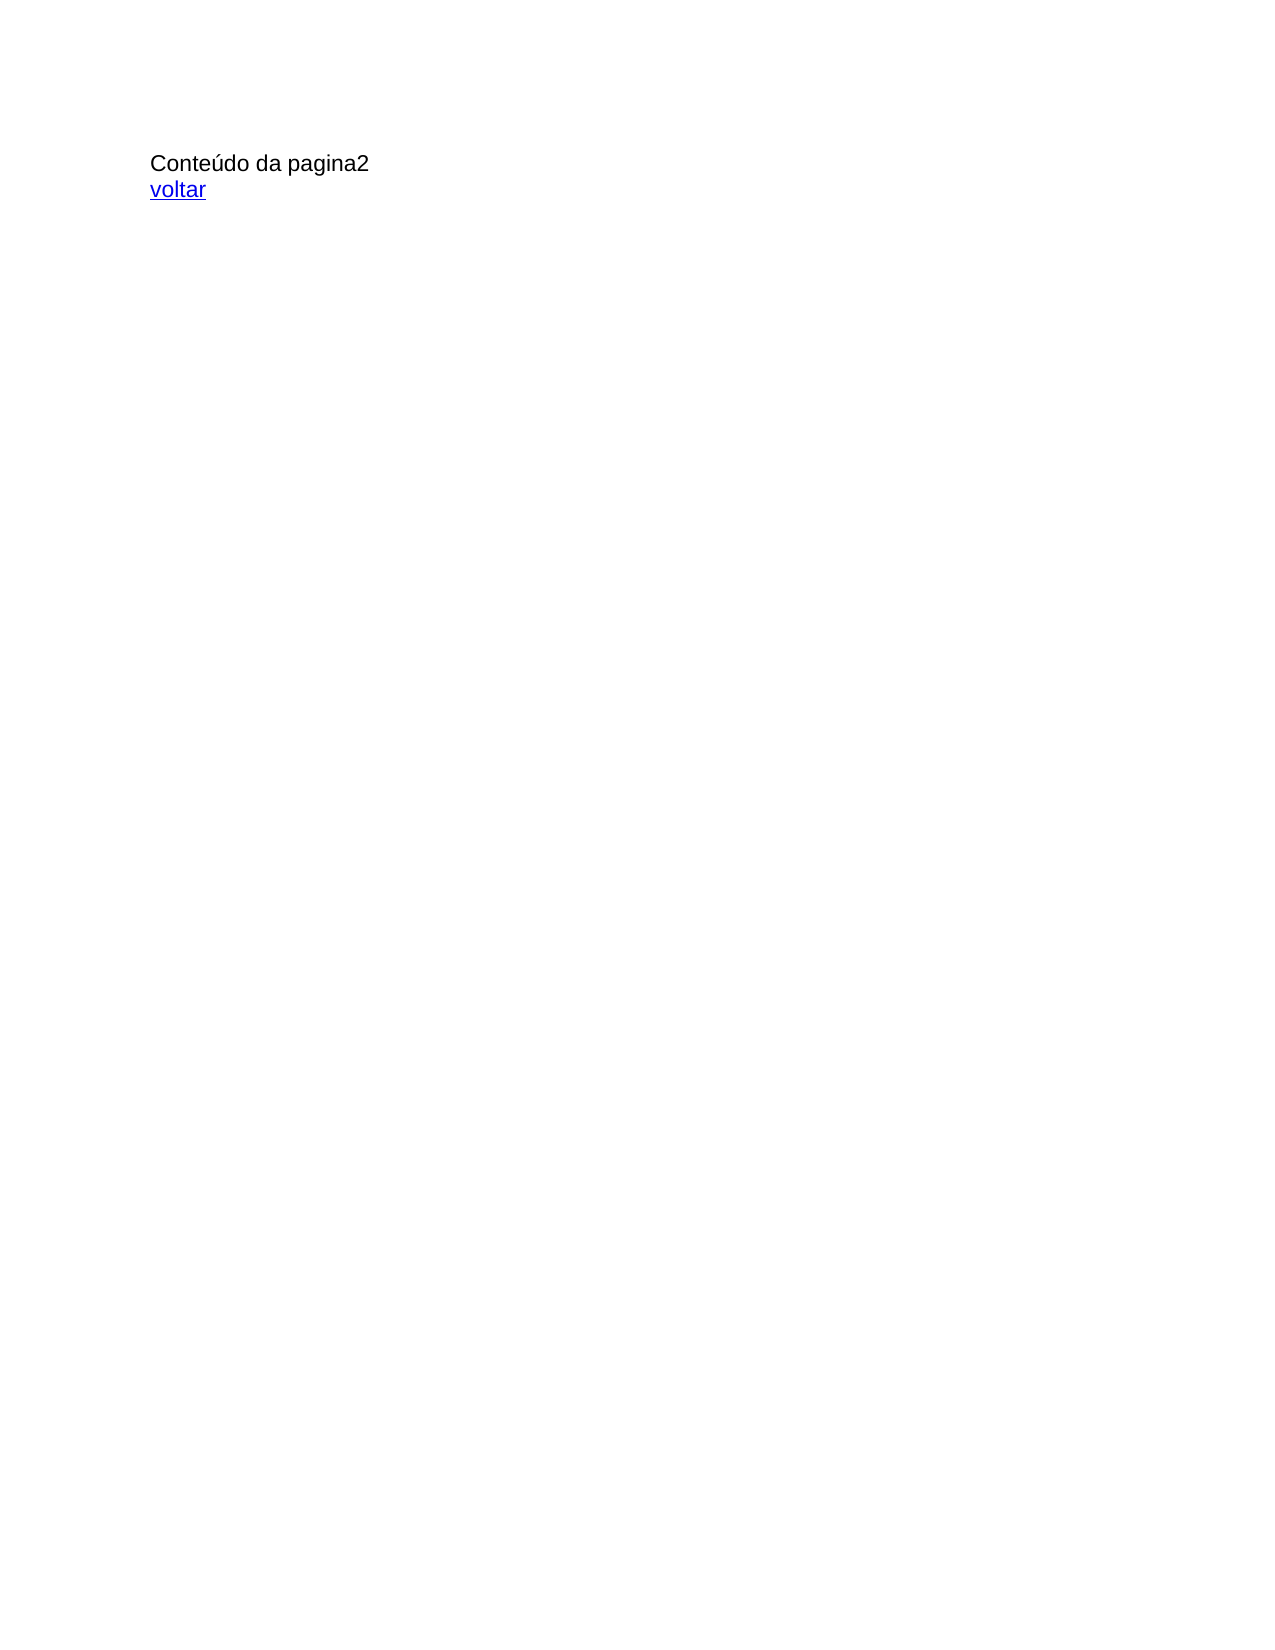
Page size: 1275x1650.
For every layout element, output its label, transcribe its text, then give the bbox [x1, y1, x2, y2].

text Conteúdo da pagina2 [150, 150, 1125, 176]
text voltar [150, 176, 1125, 203]
